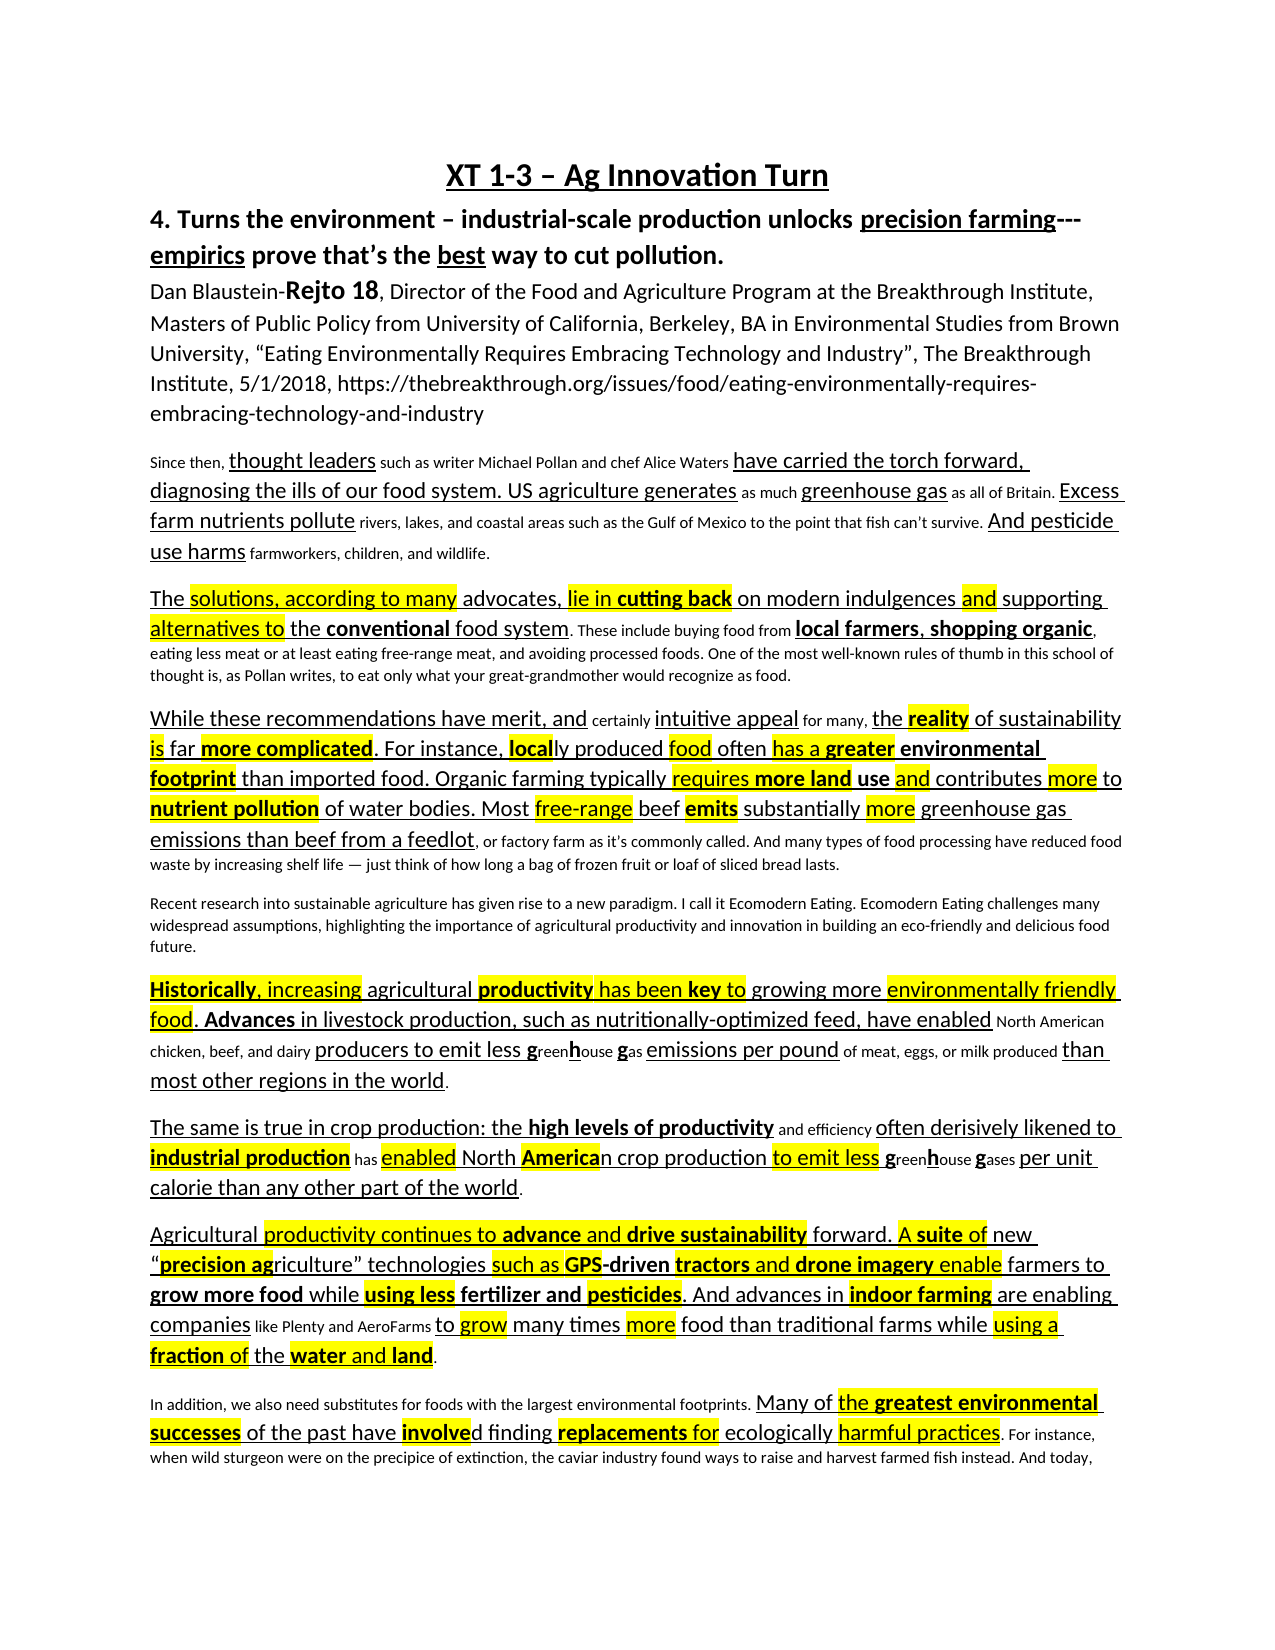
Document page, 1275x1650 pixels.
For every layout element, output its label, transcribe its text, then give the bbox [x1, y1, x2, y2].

text The same is true in crop production: the high levels of productivity and efficiency often derisively likened to industrial production has enabled North American crop production to emit less greenhouse gases per unit calorie than any other part of the world. [150, 1113, 1125, 1201]
text The solutions, according to many advocates, lie in cutting back on modern indulgences and supporting alternatives to the conventional food system. These include buying food from local farmers, shopping organic, eating less meat or at least eating free-range meat, and avoiding processed foods. One of the most well-known rules of thumb in this school of thought is, as Pollan writes, to eat only what your great-grandmother would recognize as food. [150, 584, 1125, 686]
text Historically, increasing agricultural productivity has been key to growing more environmentally friendly food. Advances in livestock production, such as nutritionally-optimized feed, have enabled North American chicken, beef, and dairy producers to emit less greenhouse gas emissions per pound of meat, eggs, or milk produced than most other regions in the world. [150, 975, 1125, 1094]
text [150, 1388, 1125, 1468]
subtitle 4. Turns the environment – industrial-scale production unlocks precision farming---empirics prove that’s the best way to cut pollution. [150, 202, 1125, 271]
subtitle XT 1-3 – Ag Innovation Turn [150, 154, 1125, 195]
text Agricultural productivity continues to advance and drive sustainability forward. A suite of new “precision agriculture” technologies such as GPS-driven tractors and drone imagery enable farmers to grow more food while using less fertilizer and pesticides. And advances in indoor farming are enabling companies like Plenty and AeroFarms to grow many times more food than traditional farms while using a fraction of the water and land. [150, 1220, 1125, 1369]
text Dan Blaustein-Rejto 18, Director of the Food and Agriculture Program at the Breakthrough Institute, Masters of Public Policy from University of California, Berkeley, BA in Environmental Studies from Brown University, “Eating Environmentally Requires Embracing Technology and Industry”, The Breakthrough Institute, 5/1/2018, https://thebreakthrough.org/issues/food/eating-environmentally-requires-embracing-technology-and-industry [150, 273, 1125, 427]
text Recent research into sustainable agriculture has given rise to a new paradigm. I call it Ecomodern Eating. Ecomodern Eating challenges many widespread assumptions, highlighting the importance of agricultural productivity and innovation in building an eco-friendly and delicious food future. [150, 893, 1125, 957]
text Since then, thought leaders such as writer Michael Pollan and chef Alice Waters have carried the torch forward, diagnosing the ills of our food system. US agriculture generates as much greenhouse gas as all of Britain. Excess farm nutrients pollute rivers, lakes, and coastal areas such as the Gulf of Mexico to the point that fish can’t survive. And pesticide use harms farmworkers, children, and wildlife. [150, 446, 1125, 565]
text While these recommendations have merit, and certainly intuitive appeal for many, the reality of sustainability is far more complicated. For instance, locally produced food often has a greater environmental footprint than imported food. Organic farming typically requires more land use and contributes more to nutrient pollution of water bodies. Most free-range beef emits substantially more greenhouse gas emissions than beef from a feedlot, or factory farm as it’s commonly called. And many types of food processing have reduced food waste by increasing shelf life — just think of how long a bag of frozen fruit or loaf of sliced bread lasts. [150, 704, 1125, 875]
